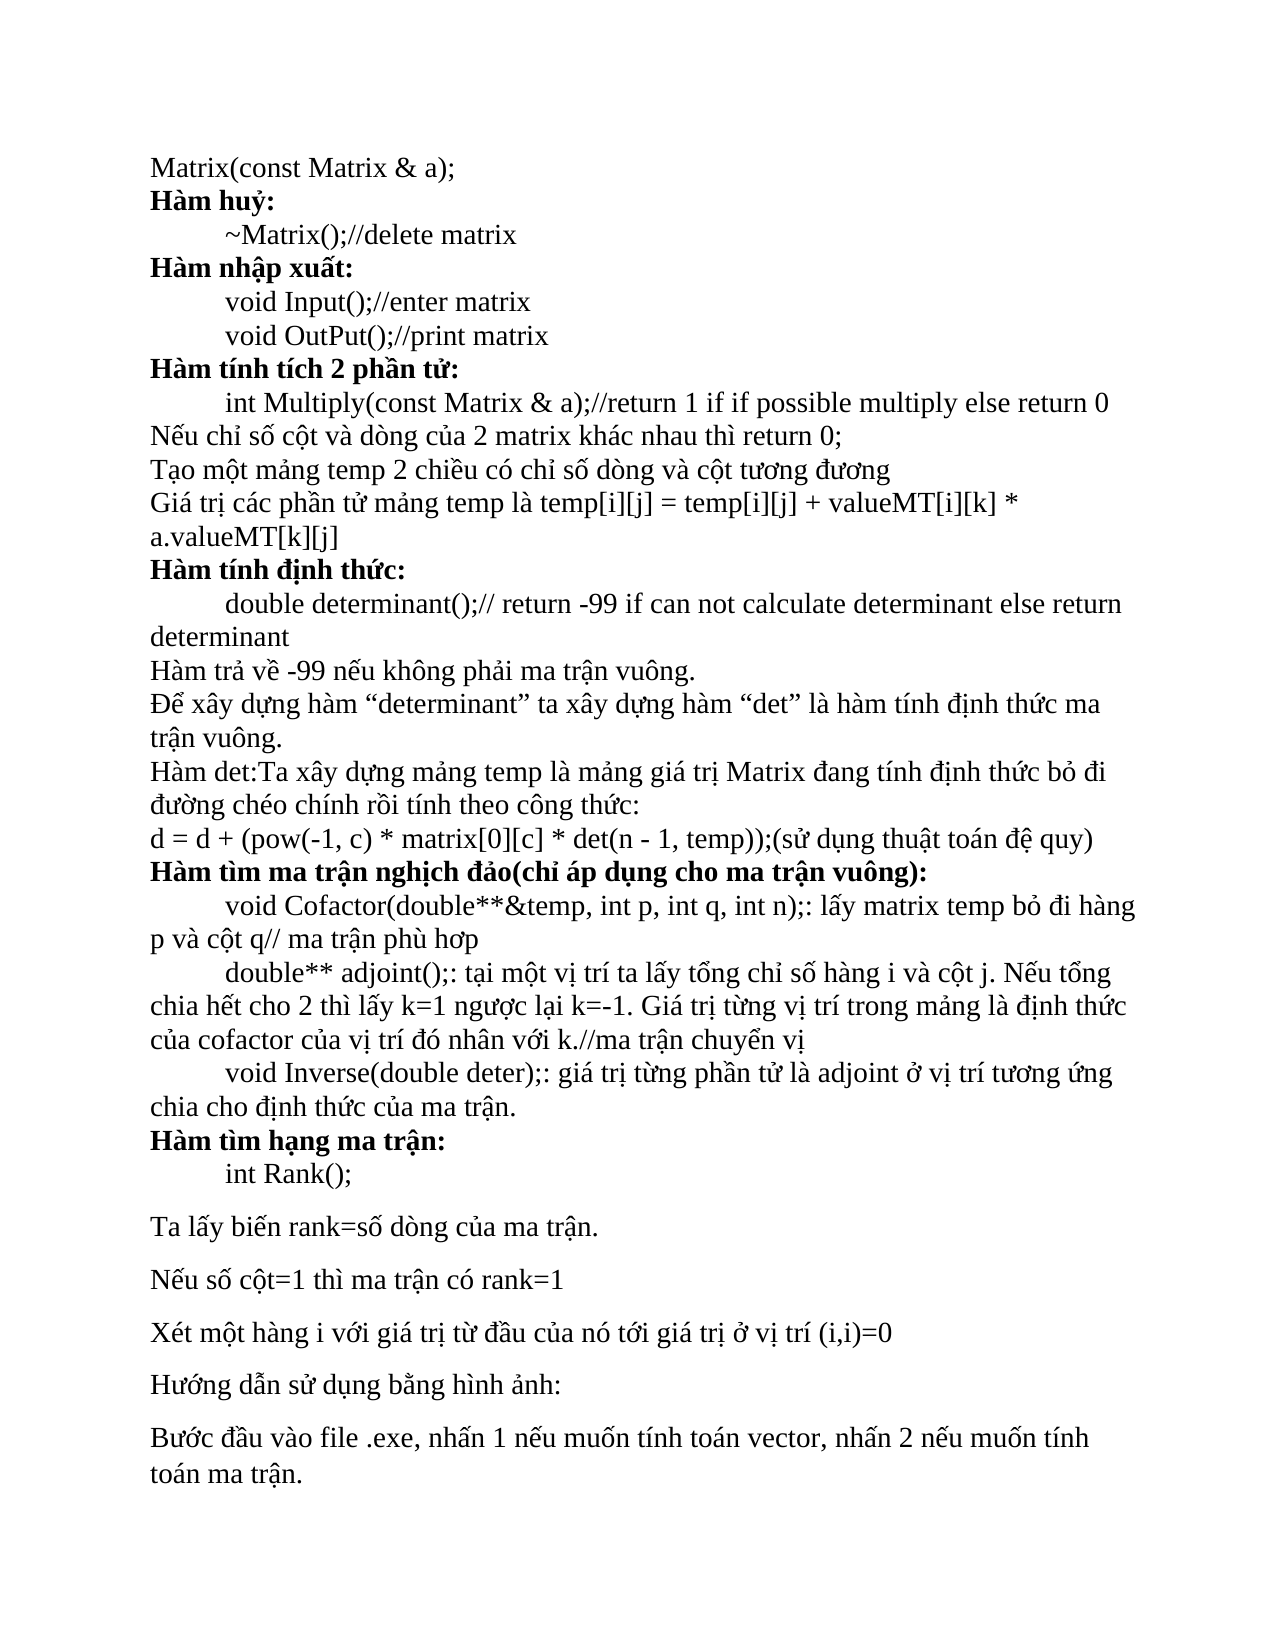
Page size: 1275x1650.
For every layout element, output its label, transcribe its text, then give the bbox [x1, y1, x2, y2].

text Để xây dựng hàm “determinant” ta xây dựng hàm “det” là hàm tính định thức ma trận vuông. [150, 687, 1137, 754]
text Hàm det:Ta xây dựng mảng temp là mảng giá trị Matrix đang tính định thức bỏ đi đường chéo chính rồi tính theo công thức: [150, 754, 1137, 821]
text Ta lấy biến rank=số dòng của ma trận. [150, 1209, 1137, 1243]
text Hướng dẫn sử dụng bằng hình ảnh: [150, 1367, 1137, 1401]
text void Inverse(double deter);: giá trị từng phần tử là adjoint ở vị trí tương ứng chia cho định thức của ma trận. [150, 1056, 1137, 1123]
text Giá trị các phần tử mảng temp là temp[i][j] = temp[i][j] + valueMT[i][k] * a.valueMT[k][j] [150, 485, 1137, 552]
text int Multiply(const Matrix & a);//return 1 if if possible multiply else return 0 [150, 385, 1137, 418]
text void Input();//enter matrix [150, 284, 1137, 318]
text Bước đầu vào file .exe, nhấn 1 nếu muốn tính toán vector, nhấn 2 nếu muốn tính toán ma trận. [150, 1420, 1137, 1490]
text ~Matrix();//delete matrix [150, 217, 1137, 251]
text d = d + (pow(-1, c) * matrix[0][c] * det(n - 1, temp));(sử dụng thuật toán đệ quy) [150, 821, 1137, 854]
text Nếu chỉ số cột và dòng của 2 matrix khác nhau thì return 0; [150, 418, 1137, 452]
text Hàm nhập xuất: [150, 251, 1137, 284]
text Hàm tính định thức: [150, 552, 1137, 586]
text int Rank(); [150, 1156, 1137, 1190]
text Tạo một mảng temp 2 chiều có chỉ số dòng và cột tương đương [150, 452, 1137, 485]
text double** adjoint();: tại một vị trí ta lấy tổng chỉ số hàng i và cột j. Nếu tổng chia hết cho 2 thì lấy k=1 ngược lại k=-1. Giá trị từng vị trí trong mảng là định thức của cofactor của vị trí đó nhân với k.//ma trận chuyển vị [150, 955, 1137, 1056]
text Hàm trả về -99 nếu không phải ma trận vuông. [150, 653, 1137, 687]
text Matrix(const Matrix & a); [150, 150, 1137, 183]
text Hàm tìm hạng ma trận: [150, 1123, 1137, 1156]
text void OutPut();//print matrix [150, 318, 1137, 351]
text Hàm tính tích 2 phần tử: [150, 351, 1137, 385]
text Xét một hàng i với giá trị từ đầu của nó tới giá trị ở vị trí (i,i)=0 [150, 1315, 1137, 1348]
text Nếu số cột=1 thì ma trận có rank=1 [150, 1262, 1137, 1295]
text Hàm tìm ma trận nghịch đảo(chỉ áp dụng cho ma trận vuông): [150, 854, 1137, 888]
text void Cofactor(double**&temp, int p, int q, int n);: lấy matrix temp bỏ đi hàng p và cột q// ma trận phù hơp [150, 888, 1137, 955]
text double determinant();// return -99 if can not calculate determinant else return determinant [150, 586, 1137, 653]
text Hàm huỷ: [150, 183, 1137, 217]
